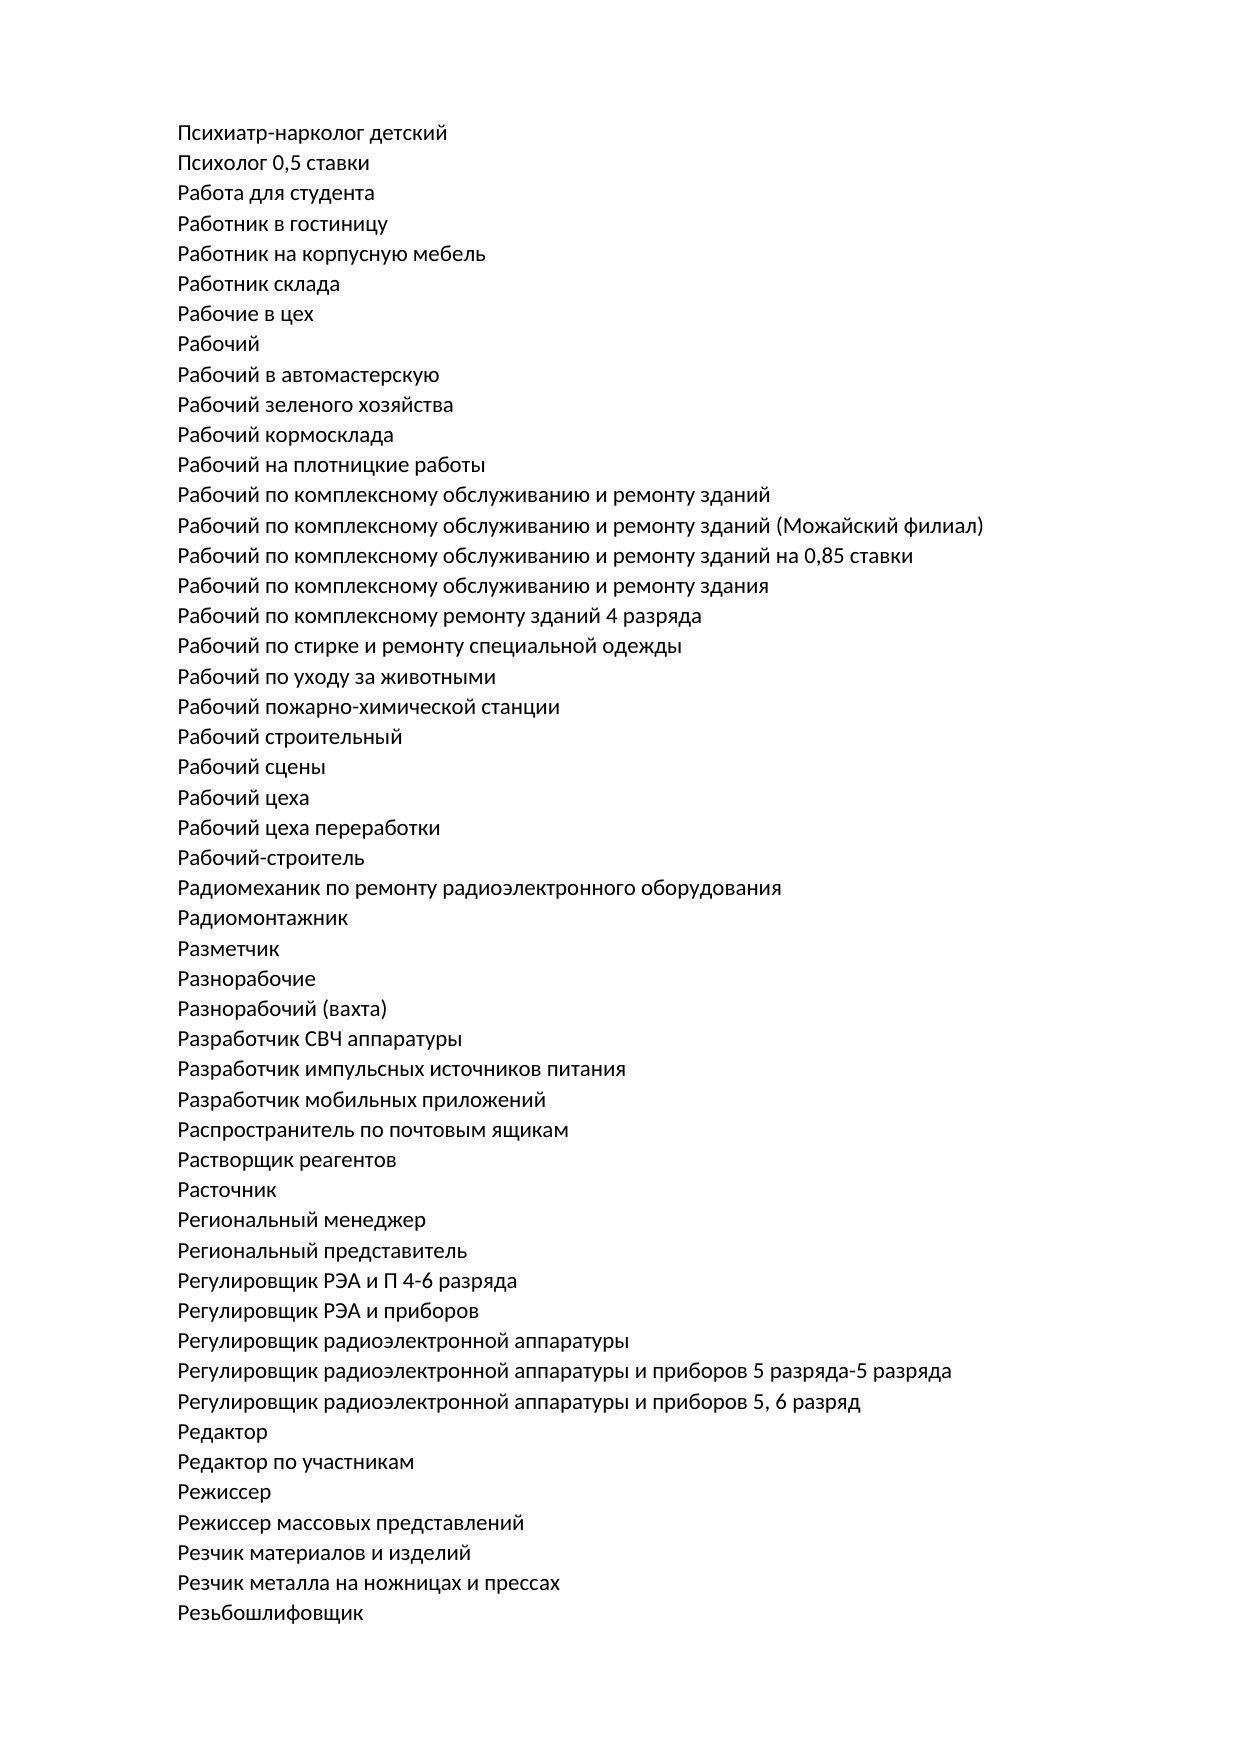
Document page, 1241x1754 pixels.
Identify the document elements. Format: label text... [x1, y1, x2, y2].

text Рабочий по комплексному ремонту зданий 4 разряда [177, 601, 1152, 629]
text Радиомонтажник [177, 903, 1152, 932]
text Региональный менеджер [177, 1206, 1152, 1234]
text Рабочий [177, 329, 1152, 358]
text Редактор [177, 1417, 1152, 1445]
text Работник в гостиницу [177, 209, 1152, 237]
text Рабочий по комплексному обслуживанию и ремонту здания [177, 571, 1152, 599]
text Рабочий сцены [177, 752, 1152, 781]
text Растворщик реагентов [177, 1145, 1152, 1173]
text Радиомеханик по ремонту радиоэлектронного оборудования [177, 873, 1152, 901]
text Рабочие в цех [177, 299, 1152, 327]
text Резчик металла на ножницах и прессах [177, 1568, 1152, 1596]
text Рабочий по комплексному обслуживанию и ремонту зданий на 0,85 ставки [177, 541, 1152, 569]
text Регулировщик РЭА и приборов [177, 1296, 1152, 1324]
text Региональный представитель [177, 1236, 1152, 1264]
text Рабочий по стирке и ремонту специальной одежды [177, 632, 1152, 660]
text Рабочий в автомастерскую [177, 360, 1152, 388]
text Рабочий по комплексному обслуживанию и ремонту зданий [177, 481, 1152, 509]
text Разработчик СВЧ аппаратуры [177, 1024, 1152, 1052]
text Рабочий кормосклада [177, 420, 1152, 448]
text Рабочий по уходу за животными [177, 662, 1152, 690]
text Разработчик импульсных источников питания [177, 1054, 1152, 1083]
text Режиссер массовых представлений [177, 1508, 1152, 1536]
text Рабочий по комплексному обслуживанию и ремонту зданий (Можайский филиал) [177, 511, 1152, 539]
text Рабочий-строитель [177, 843, 1152, 871]
text Разработчик мобильных приложений [177, 1085, 1152, 1113]
text Регулировщик радиоэлектронной аппаратуры и приборов 5, 6 разряд [177, 1387, 1152, 1415]
text Психолог 0,5 ставки [177, 148, 1152, 176]
text Разнорабочий (вахта) [177, 994, 1152, 1022]
text Разнорабочие [177, 964, 1152, 992]
text Регулировщик радиоэлектронной аппаратуры [177, 1326, 1152, 1354]
text Рабочий пожарно-химической станции [177, 692, 1152, 720]
text Разметчик [177, 934, 1152, 962]
text Резчик материалов и изделий [177, 1538, 1152, 1566]
text Работа для студента [177, 178, 1152, 207]
text Режиссер [177, 1477, 1152, 1506]
text Распространитель по почтовым ящикам [177, 1115, 1152, 1143]
text Психиатр-нарколог детский [177, 118, 1152, 146]
text Редактор по участникам [177, 1447, 1152, 1475]
text Резьбошлифовщик [177, 1598, 1152, 1626]
text Рабочий цеха переработки [177, 813, 1152, 841]
text Рабочий строительный [177, 722, 1152, 750]
text Рабочий цеха [177, 783, 1152, 811]
text Работник склада [177, 269, 1152, 297]
text Рабочий на плотницкие работы [177, 450, 1152, 478]
text Регулировщик РЭА и П 4-6 разряда [177, 1266, 1152, 1294]
text Расточник [177, 1175, 1152, 1203]
text Работник на корпусную мебель [177, 239, 1152, 267]
text Рабочий зеленого хозяйства [177, 390, 1152, 418]
text Регулировщик радиоэлектронной аппаратуры и приборов 5 разряда-5 разряда [177, 1357, 1152, 1385]
